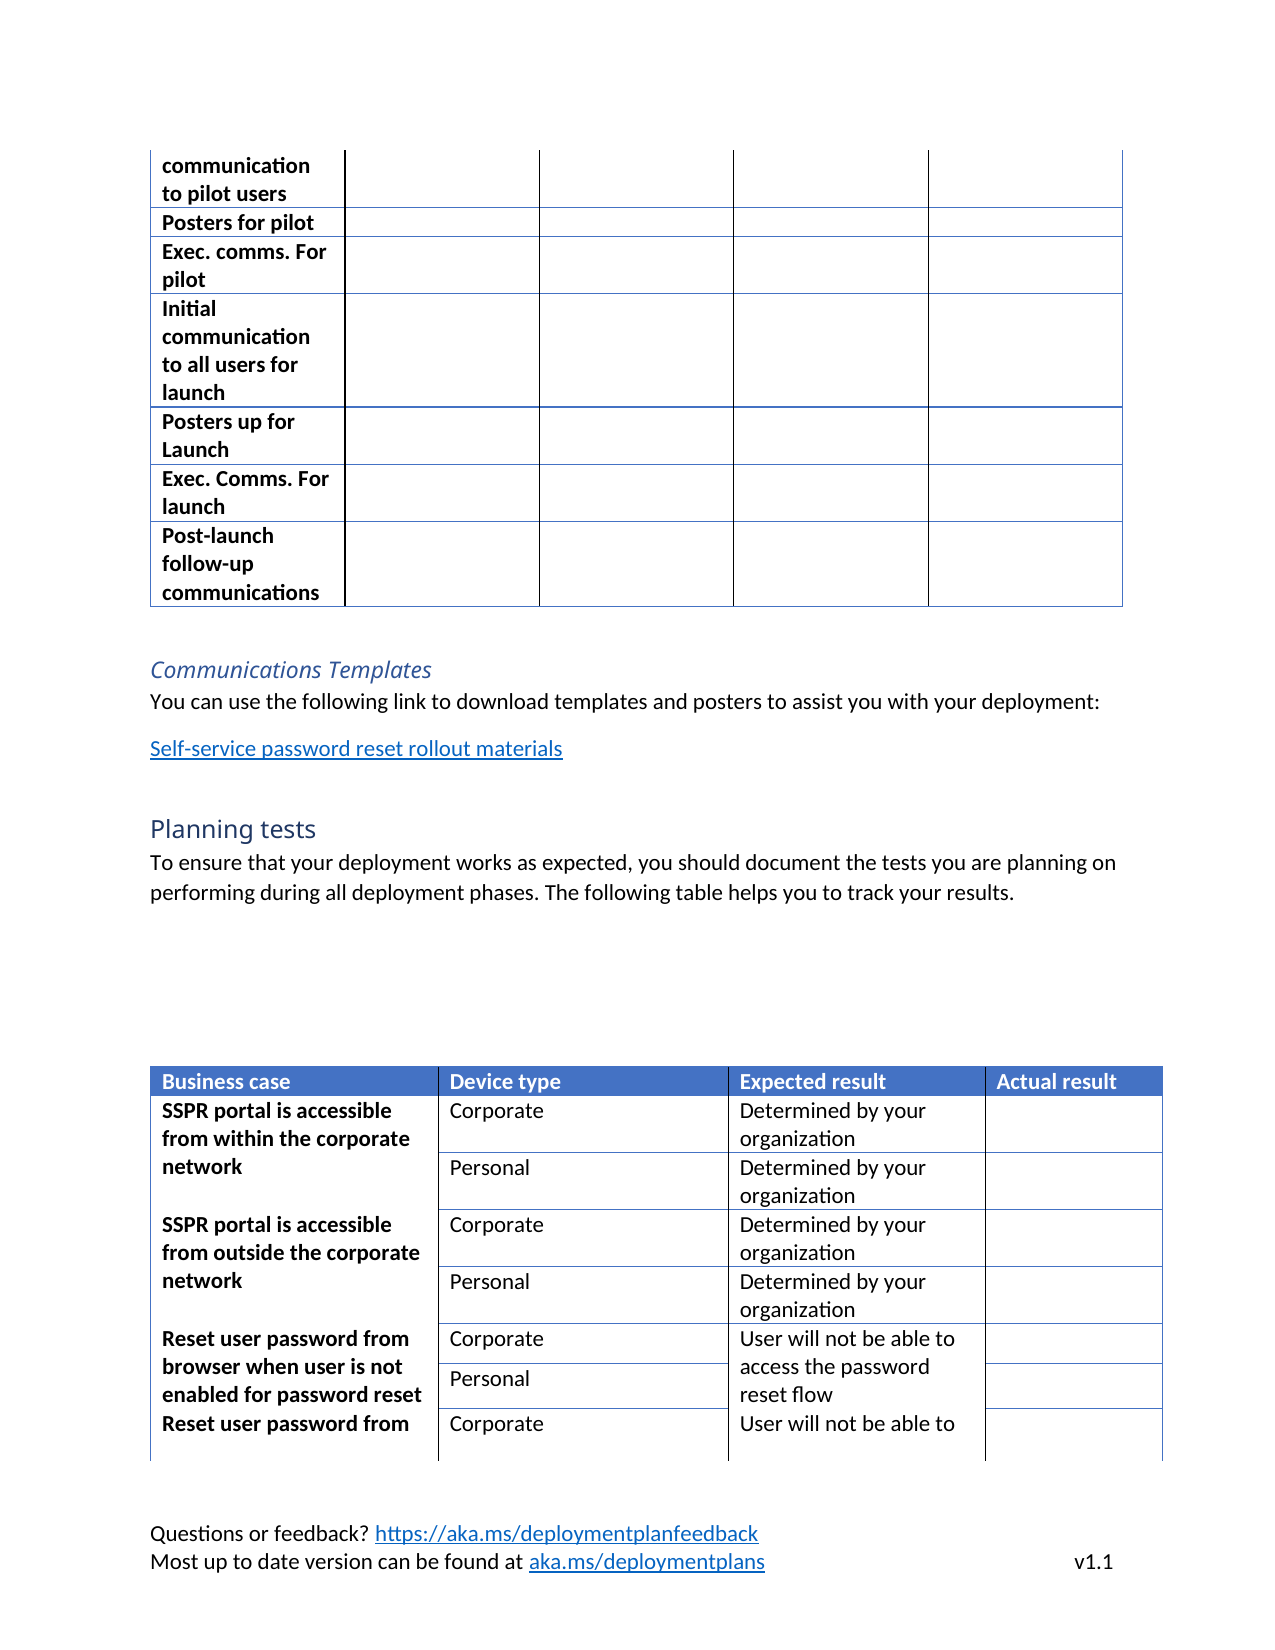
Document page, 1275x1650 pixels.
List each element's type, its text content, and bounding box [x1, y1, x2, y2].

subtitle Communications Templates [150, 653, 1125, 685]
table_cell [986, 1409, 1162, 1461]
table_cell [929, 522, 1122, 606]
table_cell SSPR portal is accessible from outside the corporate network [151, 1209, 438, 1323]
table_cell Initial communication to all users for launch [151, 294, 344, 406]
table_cell [929, 237, 1122, 293]
table_cell Personal [439, 1267, 728, 1323]
table_cell [346, 237, 539, 293]
table_cell [540, 150, 733, 207]
table_cell Determined by your organization [729, 1210, 985, 1266]
table_cell Post-launch follow-up communications [151, 522, 344, 606]
table_cell Corporate [439, 1324, 728, 1363]
table_cell Determined by your organization [729, 1267, 985, 1323]
table_cell [346, 408, 539, 463]
table_cell [540, 408, 733, 463]
table_cell [986, 1364, 1162, 1408]
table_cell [729, 1324, 985, 1408]
table_cell Posters up for Launch [151, 408, 344, 463]
table_cell SSPR portal is accessible from within the corporate network [151, 1096, 438, 1209]
table_cell Exec. Comms. For launch [151, 465, 344, 521]
table_cell [929, 408, 1122, 463]
table_cell Posters for pilot [151, 208, 344, 236]
table_cell [346, 294, 539, 406]
text You can use the following link to download templates and posters to assist you with your deployment: [150, 687, 1125, 715]
table_header Device type [439, 1067, 728, 1095]
table_cell [986, 1210, 1162, 1266]
table_cell [346, 150, 539, 207]
table_cell [734, 408, 928, 463]
table_cell [929, 465, 1122, 521]
table_cell [929, 208, 1122, 236]
table_cell [734, 522, 928, 606]
table_cell [540, 465, 733, 521]
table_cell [151, 150, 344, 207]
subtitle Self-service password reset rollout materials [150, 734, 1125, 762]
table_cell [986, 1267, 1162, 1323]
table_cell Exec. comms. For pilot [151, 237, 344, 293]
subtitle Planning tests [150, 811, 1125, 845]
table_header Business case [151, 1067, 438, 1095]
table_cell [540, 208, 733, 236]
table_cell [734, 208, 928, 236]
table_cell [540, 522, 733, 606]
table_cell Personal [439, 1153, 728, 1209]
table_cell [986, 1153, 1162, 1209]
table_cell [986, 1324, 1162, 1363]
table_cell Reset user password from browser when user is not enabled for password reset [151, 1323, 438, 1408]
table_cell Corporate [439, 1409, 728, 1461]
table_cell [151, 1408, 438, 1461]
table_cell Corporate [439, 1096, 728, 1152]
table_cell [540, 294, 733, 406]
table_cell [346, 522, 539, 606]
table_cell Determined by your organization [729, 1153, 985, 1209]
table_header Expected result [729, 1067, 985, 1095]
table_header Actual result [986, 1067, 1162, 1095]
table_cell Corporate [439, 1210, 728, 1266]
text To ensure that your deployment works as expected, you should document the tests you are planning on performing during all deployment phases. The following table helps you to track your results. [150, 848, 1125, 906]
table_cell [929, 150, 1122, 207]
table_cell [346, 465, 539, 521]
table_cell [986, 1096, 1162, 1152]
table_cell Personal [439, 1364, 728, 1408]
table_cell [734, 294, 928, 406]
table_cell [734, 237, 928, 293]
table_cell [540, 237, 733, 293]
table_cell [729, 1408, 985, 1461]
table_cell [929, 294, 1122, 406]
table_cell [346, 208, 539, 236]
table_cell Determined by your organization [729, 1096, 985, 1152]
table_cell [734, 465, 928, 521]
table_cell [734, 150, 928, 207]
